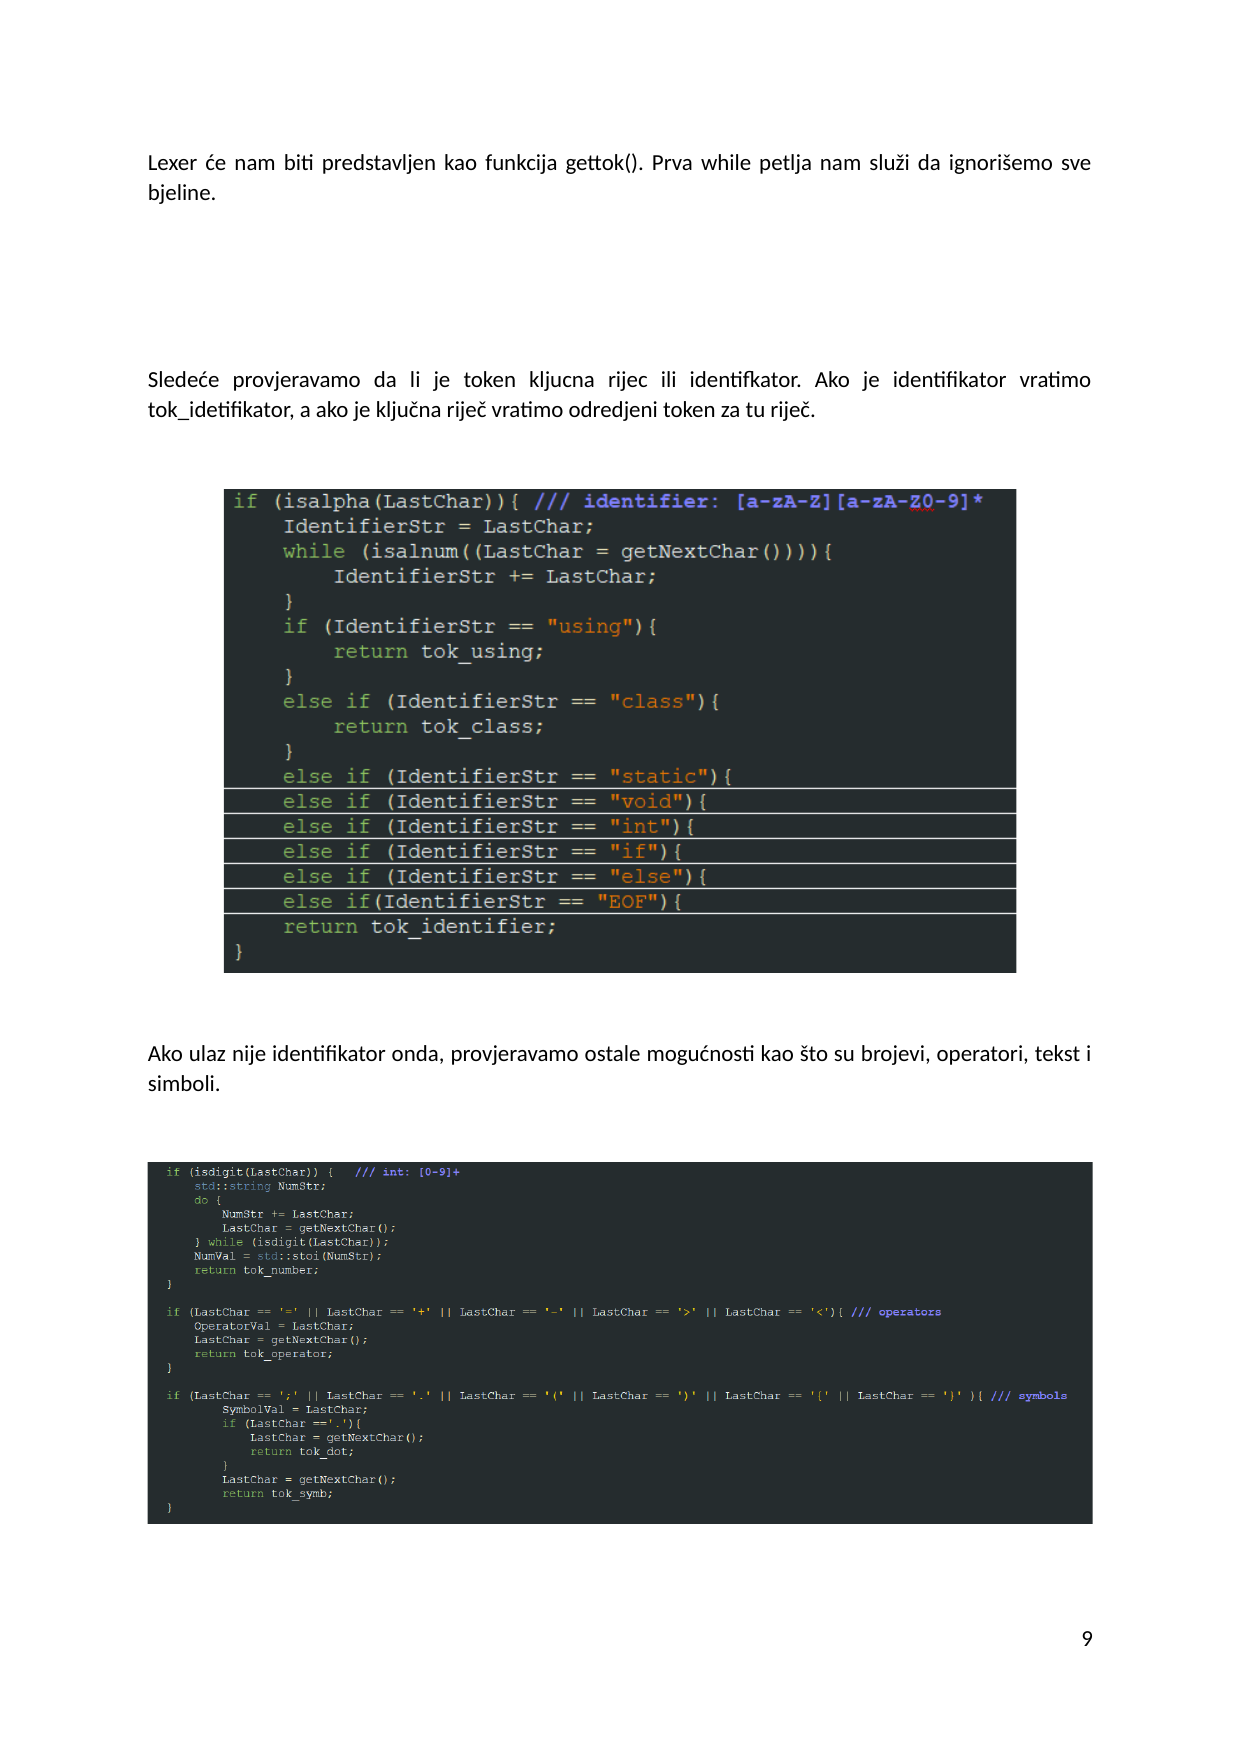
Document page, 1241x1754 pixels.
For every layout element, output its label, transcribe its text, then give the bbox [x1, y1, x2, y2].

text Sledeće provjeravamo da li je token kljucna rijec ili identifkator. Ako je identifikator vratimo tok_idetifikator, a ako je ključna riječ vratimo odredjeni token za tu riječ. [148, 365, 1093, 423]
text Ako ulaz nije identifikator onda, provjeravamo ostale mogućnosti kao što su brojevi, operatori, tekst i simboli. [148, 1039, 1093, 1097]
picture [147, 1162, 1093, 1524]
text Lexer će nam biti predstavljen kao funkcija gettok(). Prva while petlja nam služi da ignorišemo sve bjeline. [148, 148, 1093, 206]
picture [223, 489, 1017, 973]
